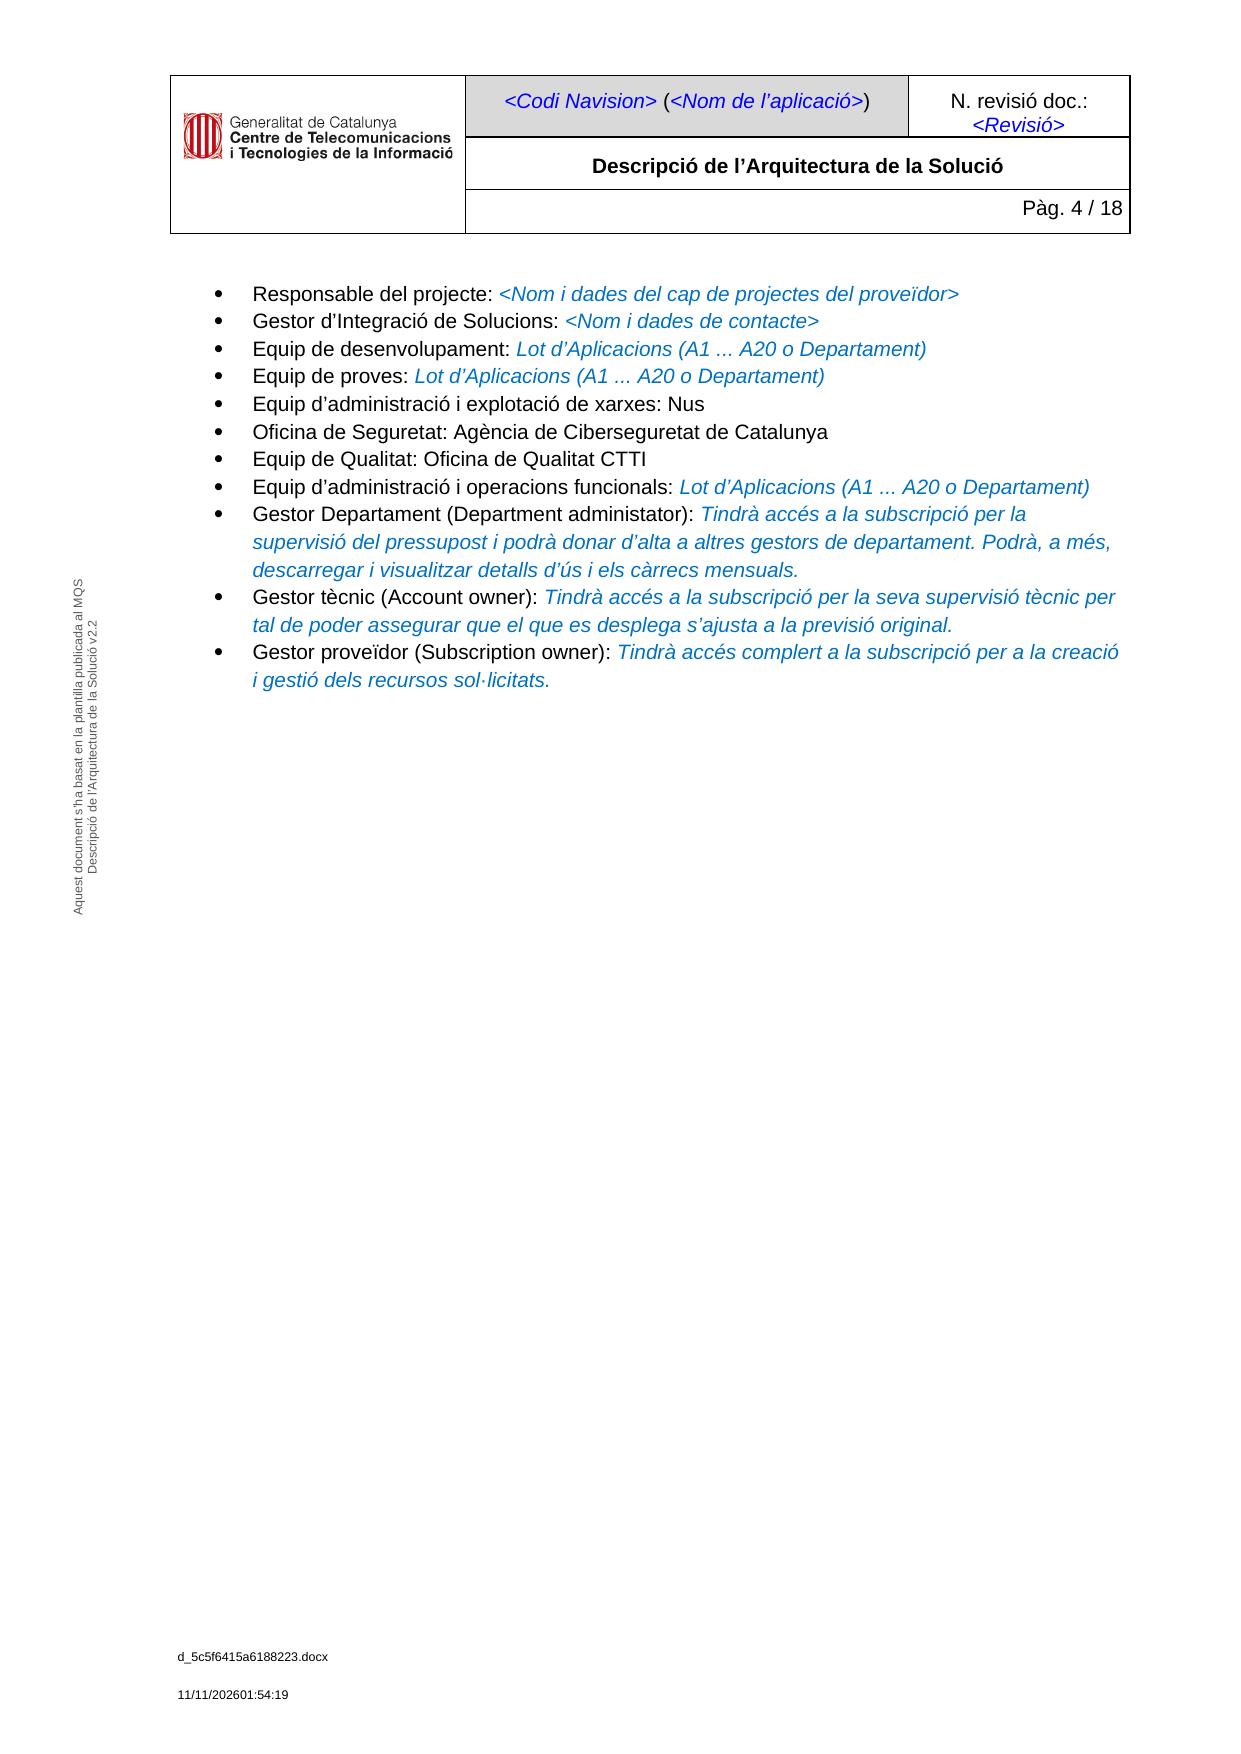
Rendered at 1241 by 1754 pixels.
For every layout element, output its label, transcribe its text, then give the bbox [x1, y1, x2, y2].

list Equip d’administració i explotació de xarxes: Nus [215, 392, 1122, 416]
list Equip d’administració i operacions funcionals: Lot d’Aplicacions (A1 ... A20 o Departament) [215, 475, 1122, 499]
list Equip de desenvolupament: Lot d’Aplicacions (A1 ... A20 o Departament) [215, 337, 1122, 361]
list Oficina de Seguretat: Agència de Ciberseguretat de Catalunya [215, 419, 1122, 443]
list Gestor proveïdor (Subscription owner): Tindrà accés complert a la subscripció per a la creació i gestió dels recursos sol·licitats. [215, 640, 1122, 692]
list Equip de Qualitat: Oficina de Qualitat CTTI [215, 447, 1122, 471]
list Gestor d’Integració de Solucions: <Nom i dades de contacte> [215, 309, 1122, 333]
list Gestor tècnic (Account owner): Tindrà accés a la subscripció per la seva supervisió tècnic per tal de poder assegurar que el que es desplega s’ajusta a la previsió original. [215, 585, 1122, 636]
list Responsable del projecte: <Nom i dades del cap de projectes del proveïdor> [215, 281, 1122, 306]
list Gestor Departament (Department administator): Tindrà accés a la subscripció per la supervisió del pressupost i podrà donar d’alta a altres gestors de departament. Podrà, a més, descarregar i visualitzar detalls d’ús i els càrrecs mensuals. [215, 502, 1122, 581]
list Equip de proves: Lot d’Aplicacions (A1 ... A20 o Departament) [215, 364, 1122, 388]
picture [183, 113, 453, 161]
